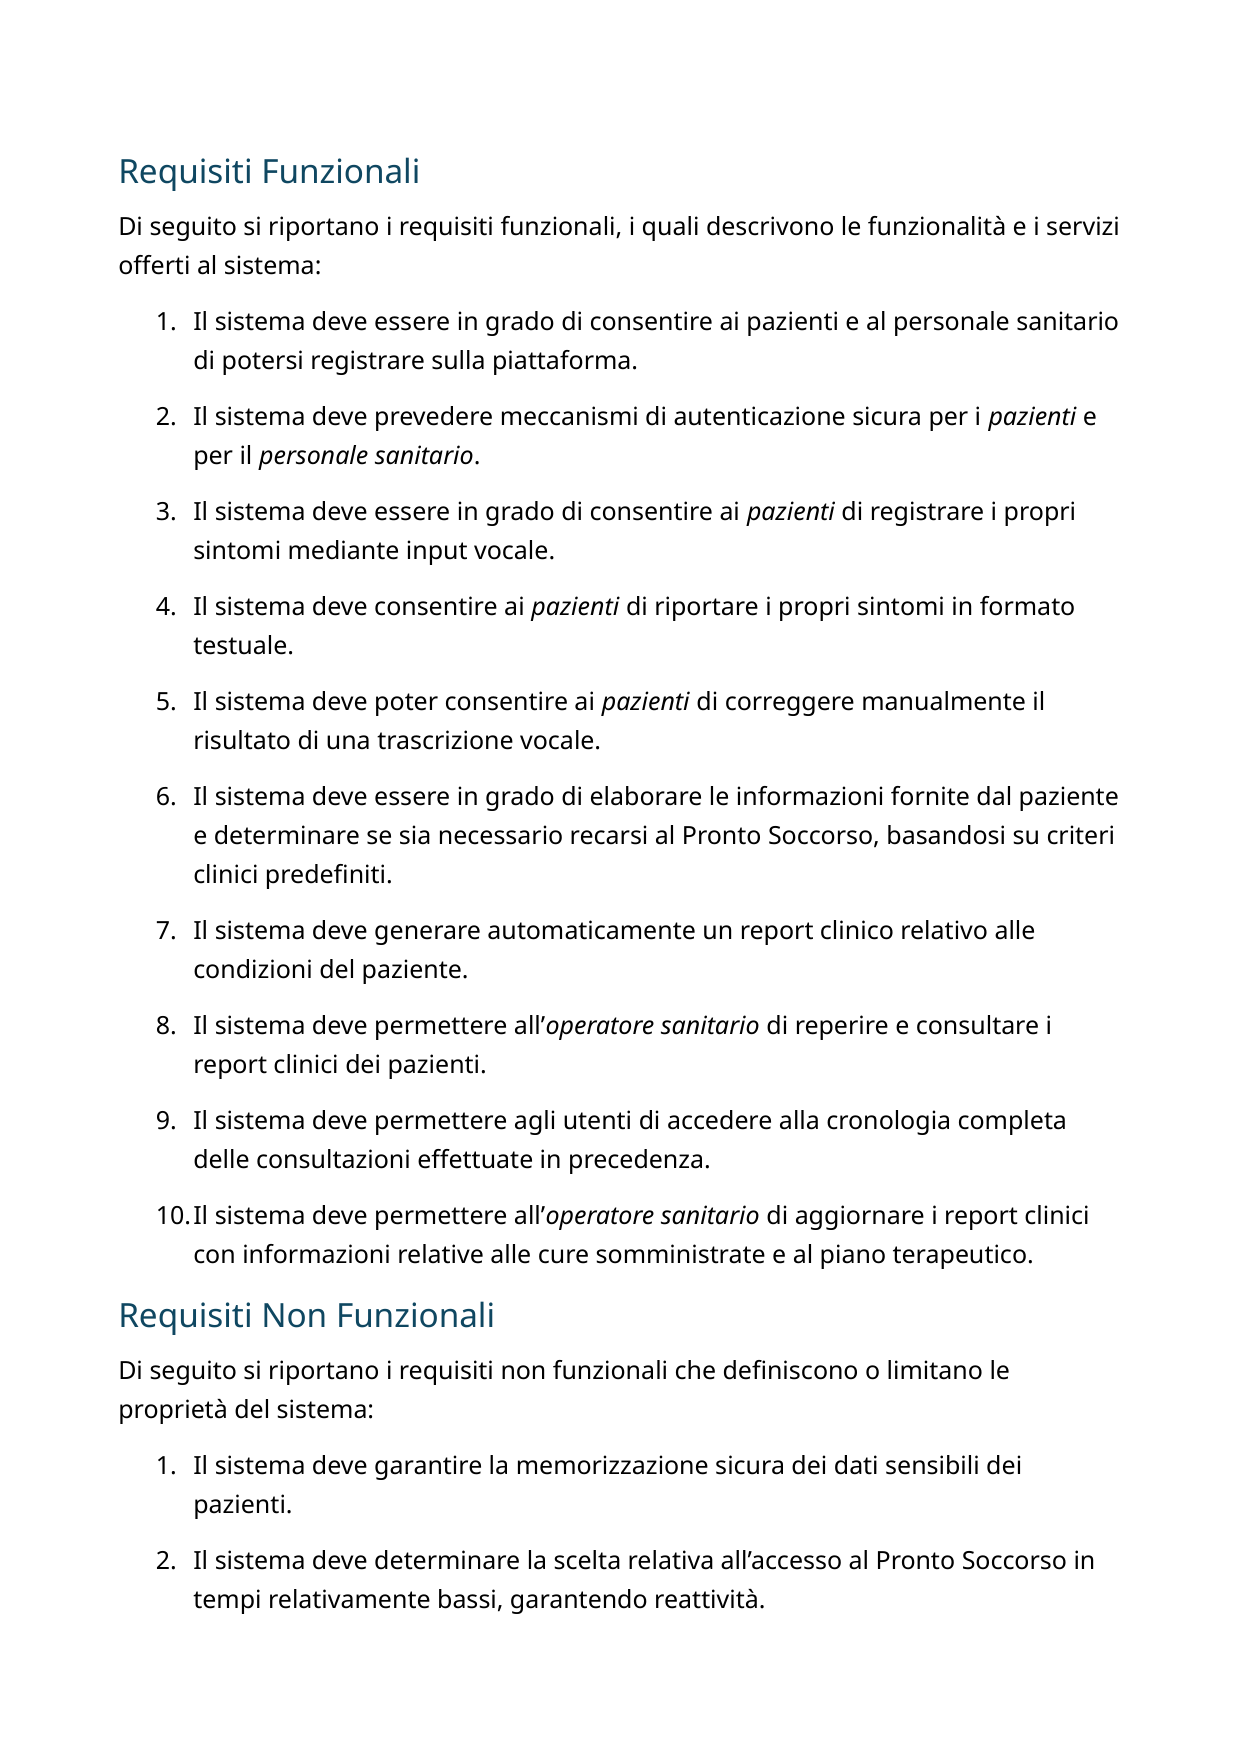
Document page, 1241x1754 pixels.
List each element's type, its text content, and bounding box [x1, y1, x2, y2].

subtitle Requisiti Non Funzionali [118, 1292, 1122, 1338]
list Il sistema deve permettere all’operatore sanitario di aggiornare i report clinici con informazioni relative alle cure somministrate e al piano terapeutico. [156, 1197, 1122, 1271]
list Il sistema deve permettere agli utenti di accedere alla cronologia completa delle consultazioni effettuate in precedenza. [156, 1102, 1122, 1176]
list Il sistema deve generare automaticamente un report clinico relativo alle condizioni del paziente. [156, 912, 1122, 986]
list Il sistema deve poter consentire ai pazienti di correggere manualmente il risultato di una trascrizione vocale. [156, 683, 1122, 756]
list Il sistema deve prevedere meccanismi di autenticazione sicura per i pazienti e per il personale sanitario. [156, 398, 1122, 471]
list Il sistema deve garantire la memorizzazione sicura dei dati sensibili dei pazienti. [156, 1448, 1122, 1521]
subtitle Requisiti Funzionali [118, 148, 1122, 193]
list Il sistema deve essere in grado di elaborare le informazioni fornite dal paziente e determinare se sia necessario recarsi al Pronto Soccorso, basandosi su criteri clinici predefiniti. [156, 778, 1122, 891]
text Di seguito si riportano i requisiti non funzionali che definiscono o limitano le proprietà del sistema: [118, 1353, 1122, 1426]
list Il sistema deve permettere all’operatore sanitario di reperire e consultare i report clinici dei pazienti. [156, 1007, 1122, 1081]
list Il sistema deve consentire ai pazienti di riportare i propri sintomi in formato testuale. [156, 588, 1122, 661]
list Il sistema deve essere in grado di consentire ai pazienti di registrare i propri sintomi mediante input vocale. [156, 493, 1122, 566]
list Il sistema deve essere in grado di consentire ai pazienti e al personale sanitario di potersi registrare sulla piattaforma. [156, 303, 1122, 376]
list Il sistema deve determinare la scelta relativa all’accesso al Pronto Soccorso in tempi relativamente bassi, garantendo reattività. [156, 1543, 1122, 1616]
text Di seguito si riportano i requisiti funzionali, i quali descrivono le funzionalità e i servizi offerti al sistema: [118, 208, 1122, 281]
